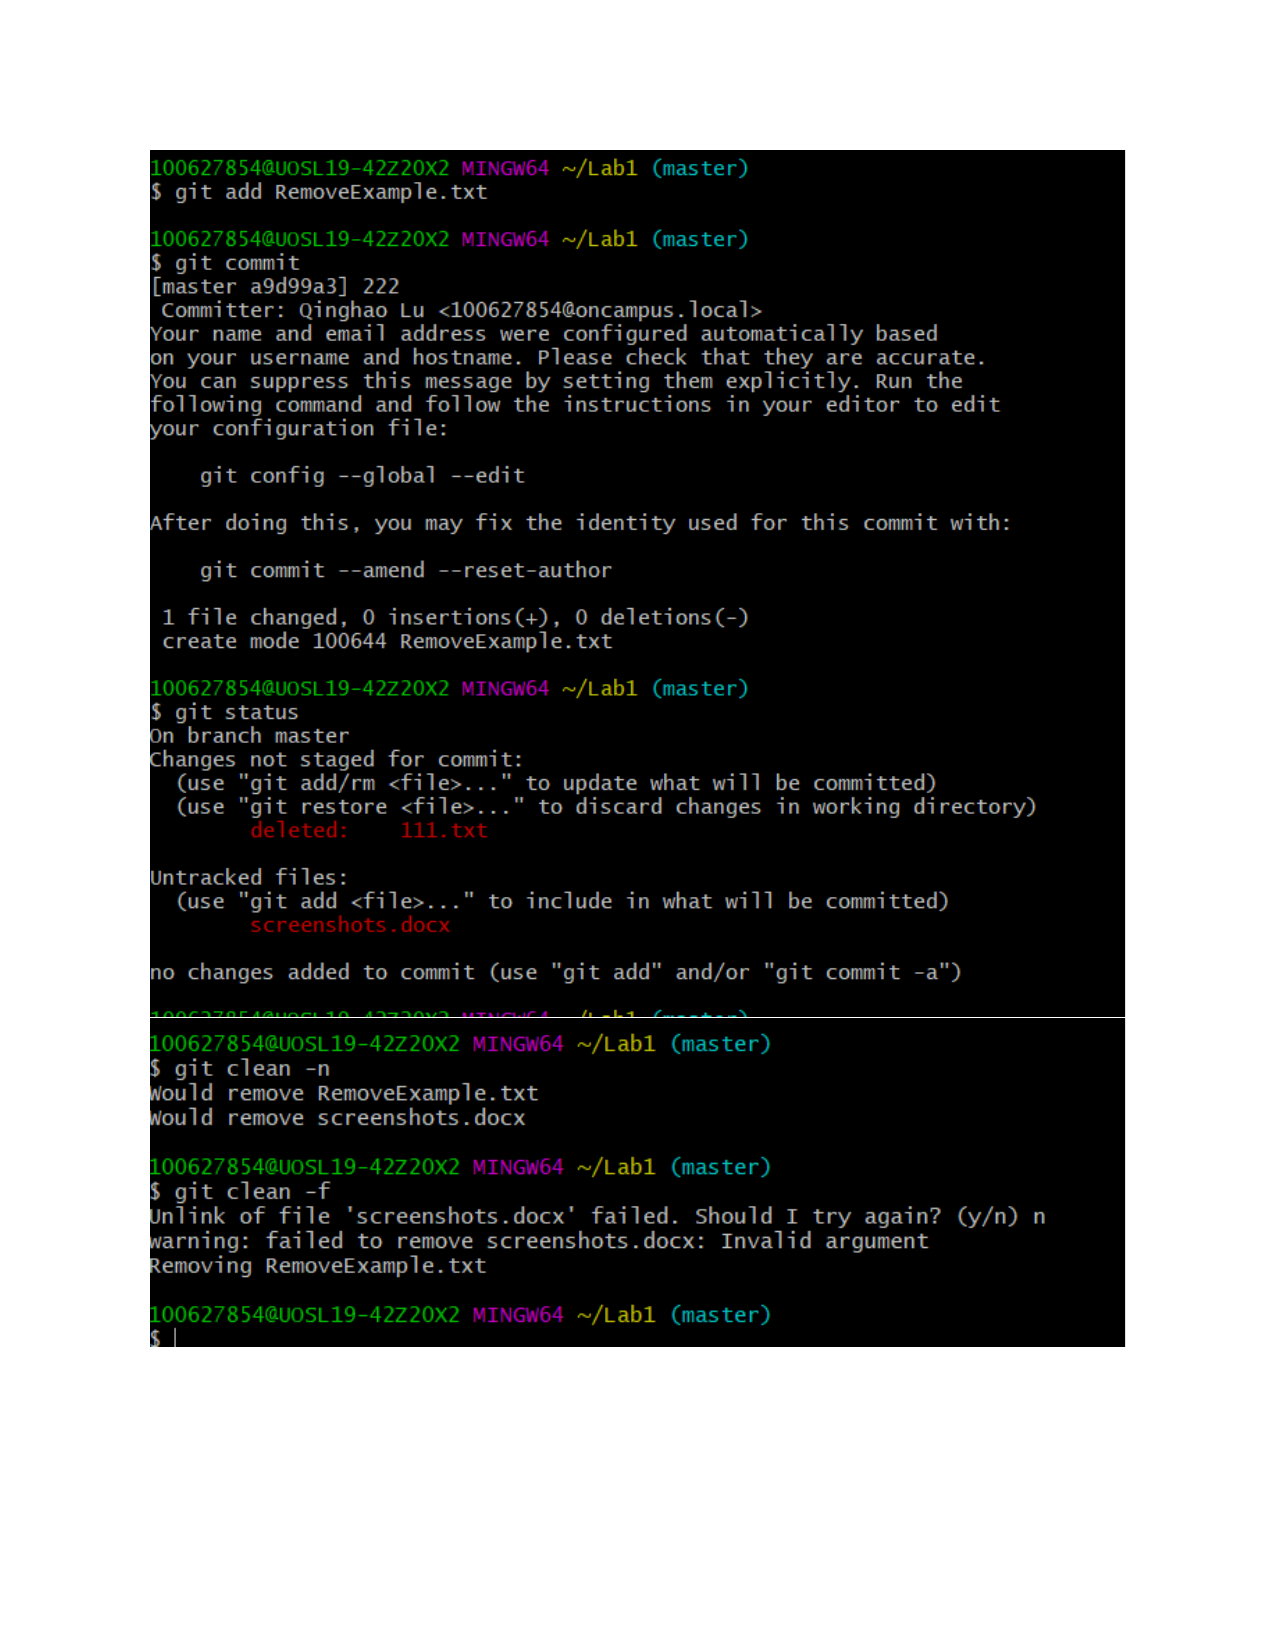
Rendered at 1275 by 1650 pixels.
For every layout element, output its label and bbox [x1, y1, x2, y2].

picture [150, 1018, 1125, 1347]
picture [150, 150, 1125, 1017]
